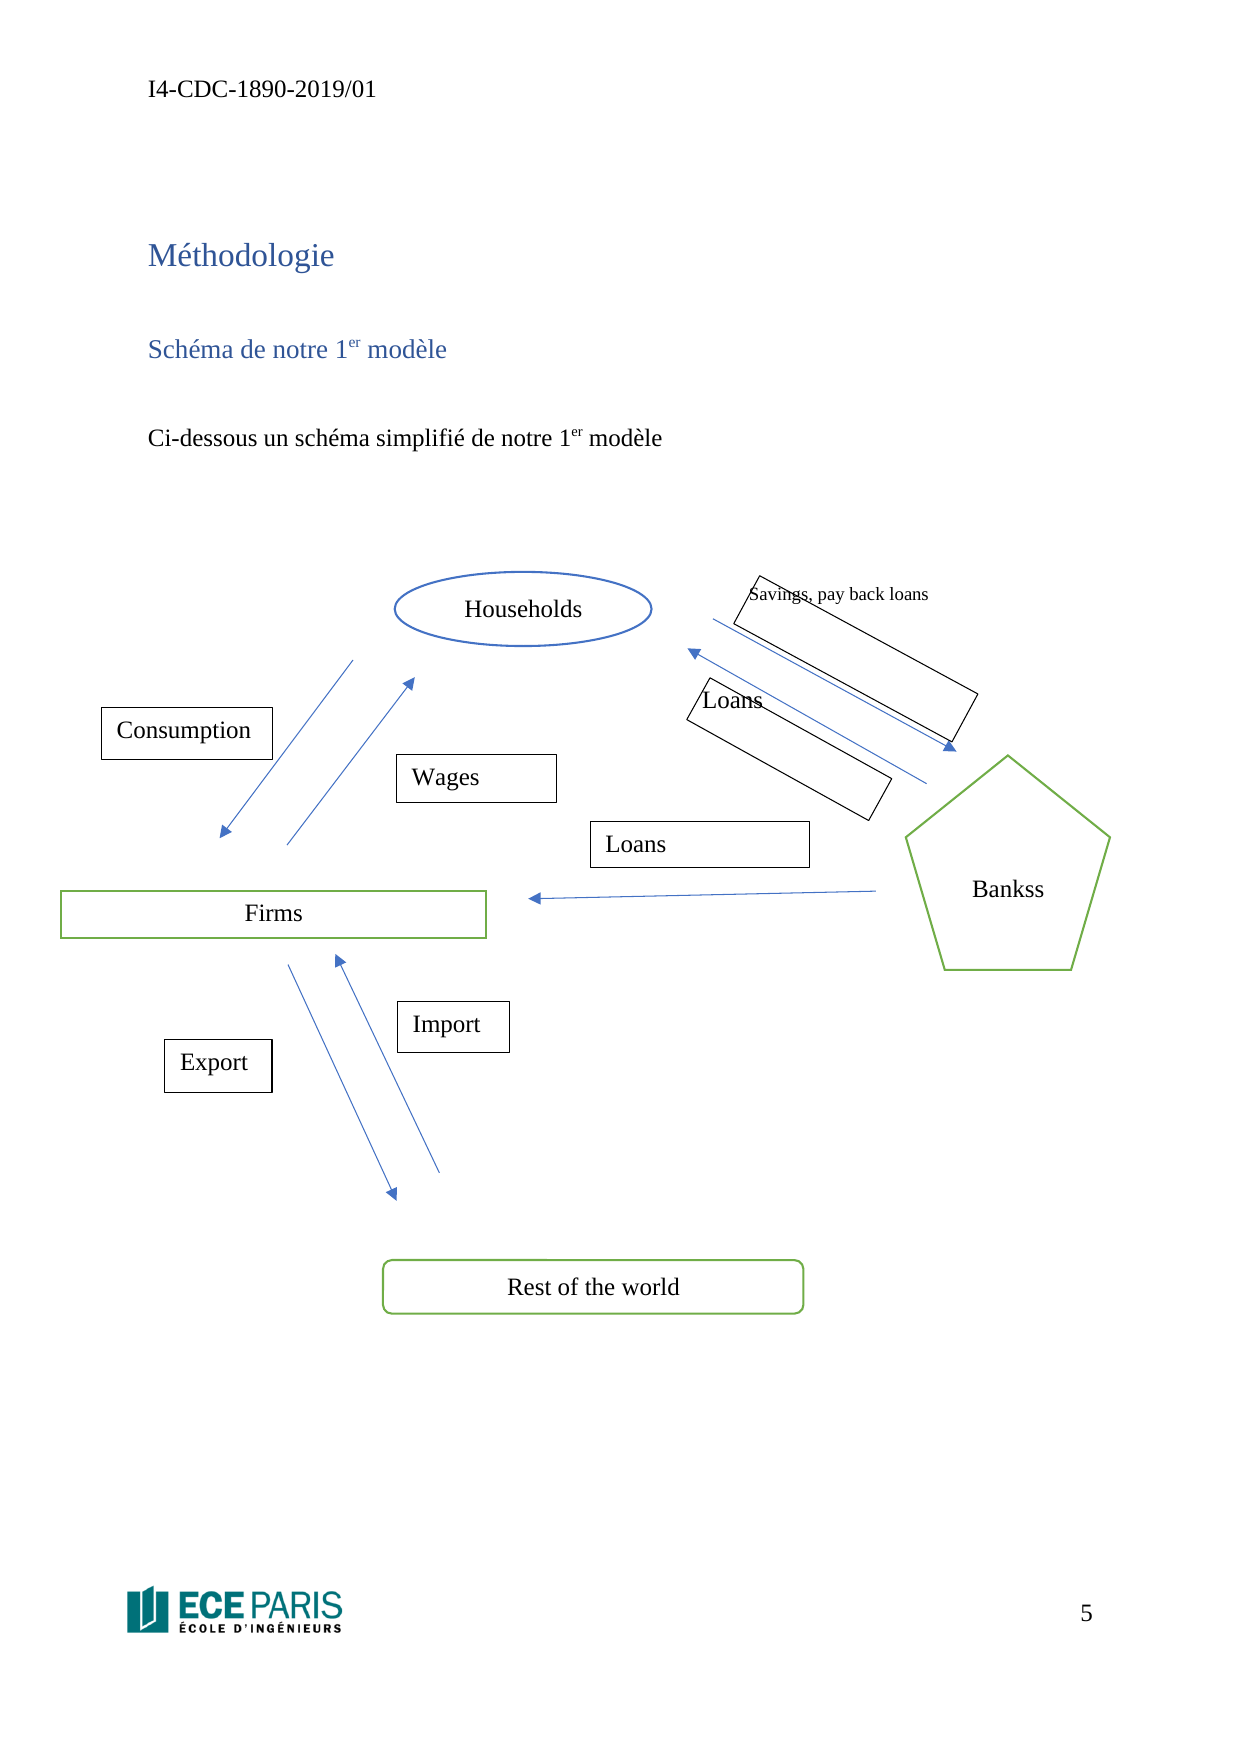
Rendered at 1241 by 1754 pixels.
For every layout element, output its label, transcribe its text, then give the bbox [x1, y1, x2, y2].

picture [122, 1579, 345, 1642]
subtitle Méthodologie [148, 235, 1093, 273]
text Ci-dessous un schéma simplifié de notre 1er modèle [148, 423, 1093, 451]
subtitle Schéma de notre 1er modèle [148, 333, 1093, 364]
